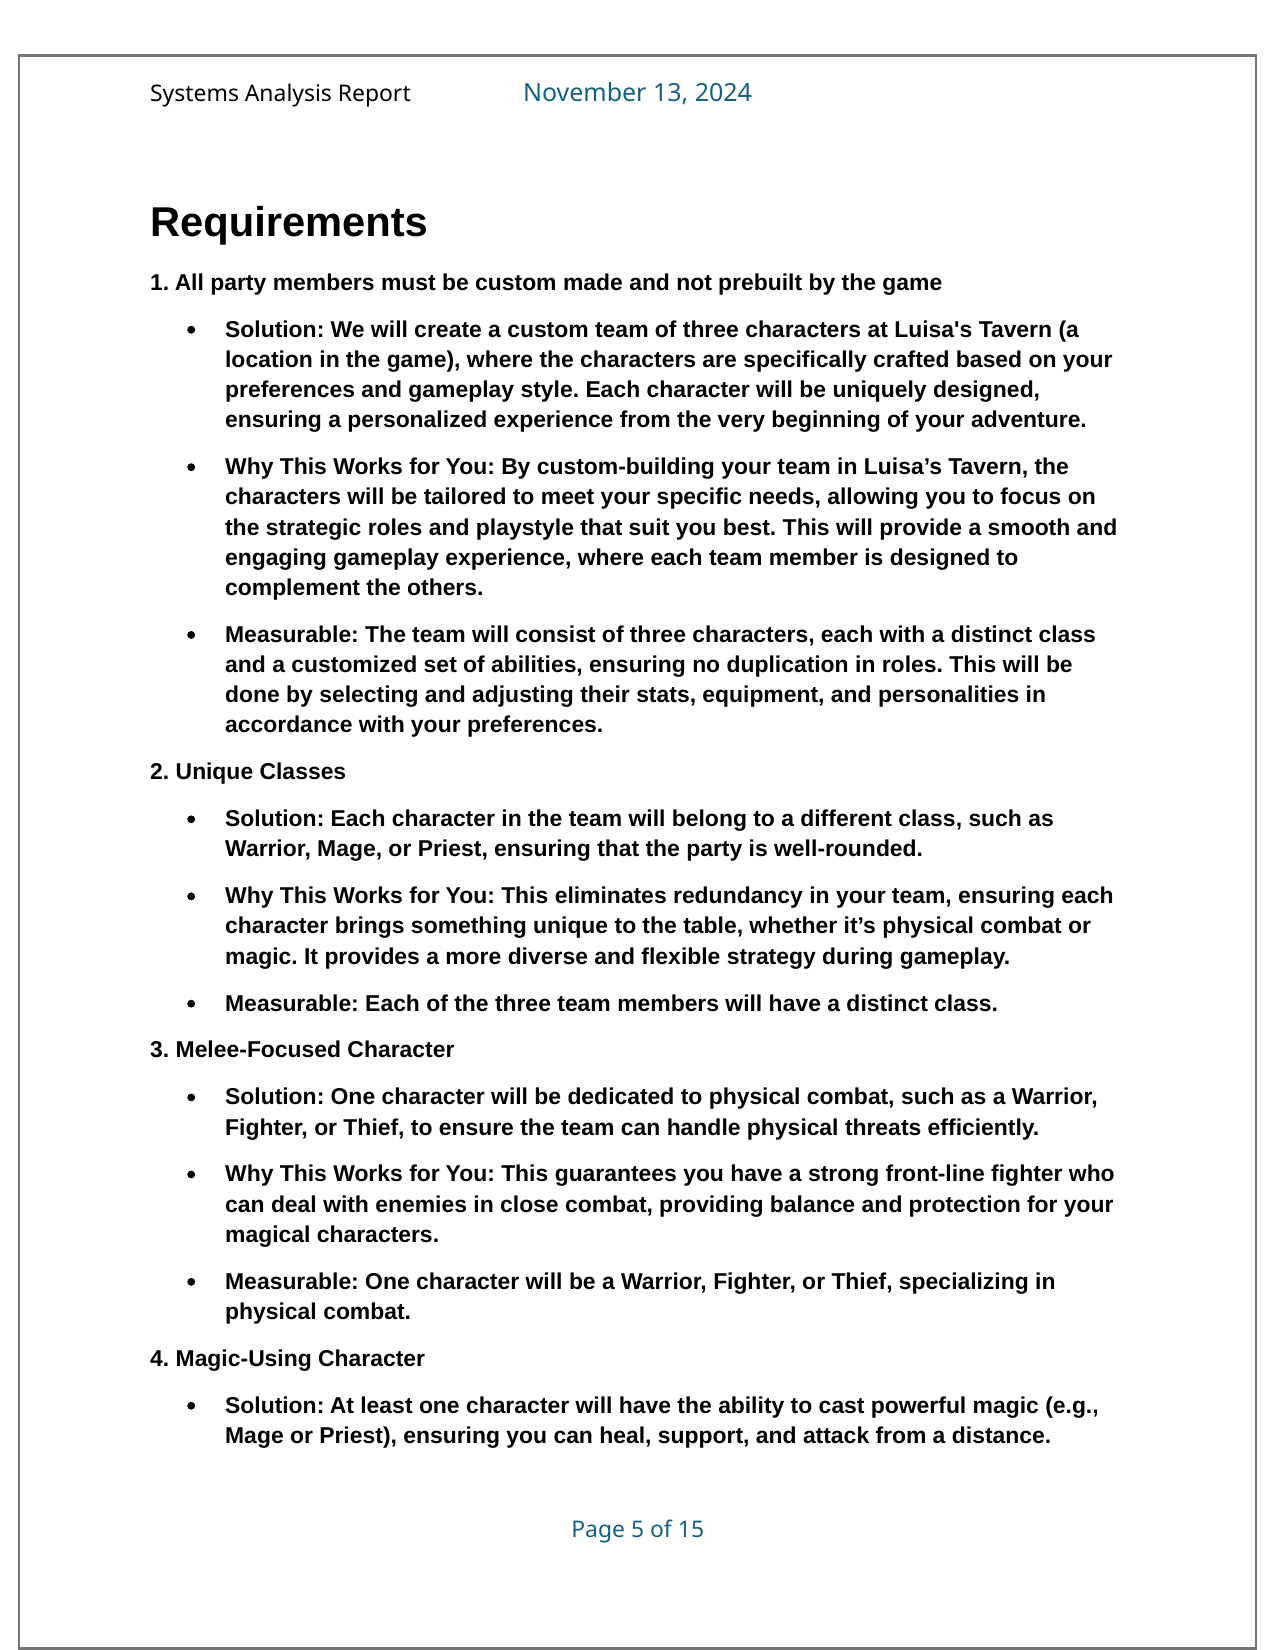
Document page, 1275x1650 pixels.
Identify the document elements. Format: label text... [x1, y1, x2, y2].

list Measurable: One character will be a Warrior, Fighter, or Thief, specializing in physical combat. [187, 1268, 1125, 1324]
list Why This Works for You: This guarantees you have a strong front-line fighter who can deal with enemies in close combat, providing balance and protection for your magical characters. [187, 1160, 1125, 1247]
text 3. Melee-Focused Character [150, 1036, 1125, 1063]
list Measurable: Each of the three team members will have a distinct class. [187, 989, 1125, 1016]
text 2. Unique Classes [150, 758, 1125, 784]
list Why This Works for You: By custom-building your team in Luisa’s Tavern, the characters will be tailored to meet your specific needs, allowing you to focus on the strategic roles and playstyle that suit you best. This will provide a smooth and engaging gameplay experience, where each team member is designed to complement the others. [187, 453, 1125, 600]
list Solution: We will create a custom team of three characters at Luisa's Tavern (a location in the game), where the characters are specifically crafted based on your preferences and gameplay style. Each character will be uniquely designed, ensuring a personalized experience from the very beginning of your adventure. [187, 316, 1125, 432]
text 4. Magic-Using Character [150, 1345, 1125, 1371]
list Measurable: The team will consist of three characters, each with a distinct class and a customized set of abilities, ensuring no duplication in roles. This will be done by selecting and adjusting their stats, equipment, and personalities in accordance with your preferences. [187, 621, 1125, 738]
list Why This Works for You: This eliminates redundancy in your team, ensuring each character brings something unique to the table, whether it’s physical combat or magic. It provides a more diverse and flexible strategy during gameplay. [187, 882, 1125, 969]
text Requirements [150, 197, 1125, 245]
list Solution: One character will be dedicated to physical combat, such as a Warrior, Fighter, or Thief, to ensure the team can handle physical threats efficiently. [187, 1083, 1125, 1140]
text 1. All party members must be custom made and not prebuilt by the game [150, 269, 1125, 295]
list Solution: At least one character will have the ability to cast powerful magic (e.g., Mage or Priest), ensuring you can heal, support, and attack from a distance. [187, 1392, 1125, 1448]
list Solution: Each character in the team will belong to a different class, such as Warrior, Mage, or Priest, ensuring that the party is well-rounded. [187, 805, 1125, 862]
